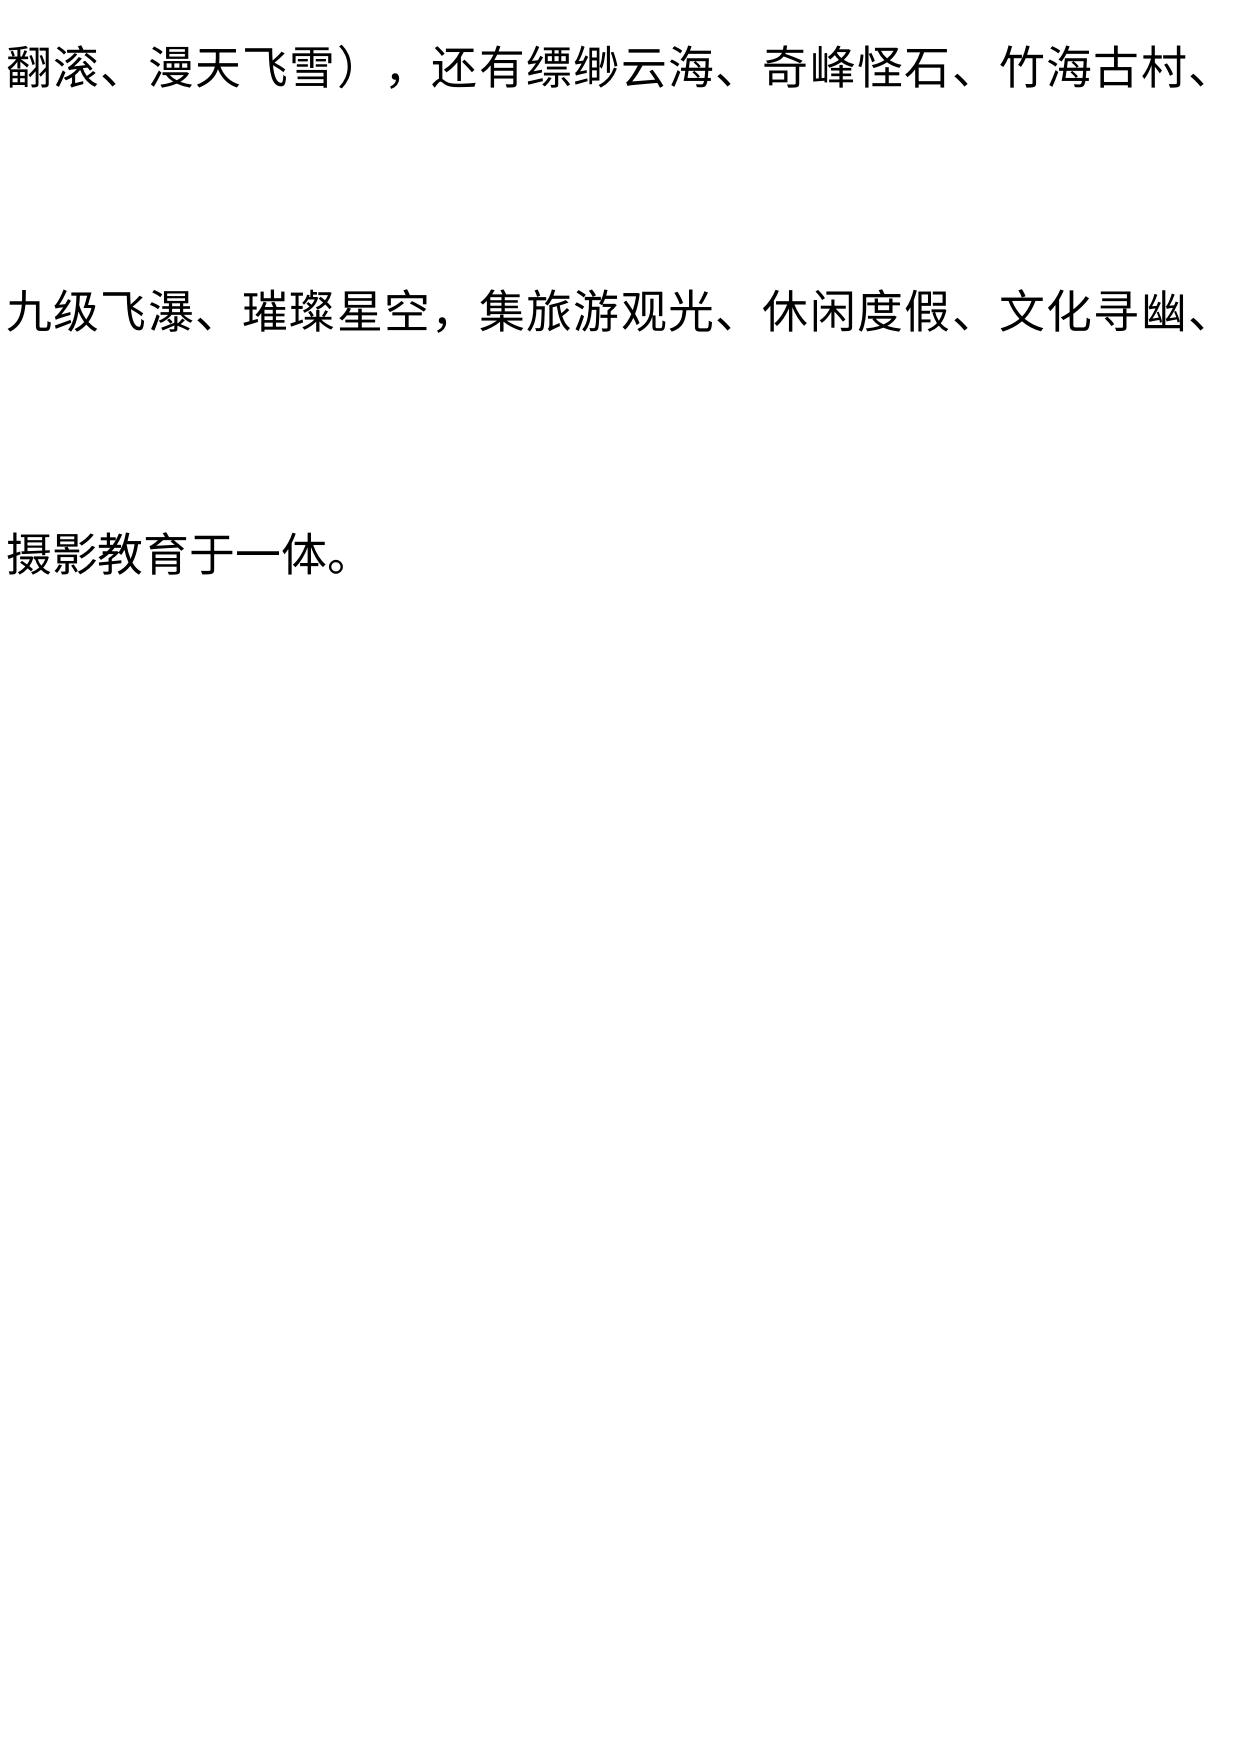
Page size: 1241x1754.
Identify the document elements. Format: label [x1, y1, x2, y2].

text [6, 16, 1234, 601]
